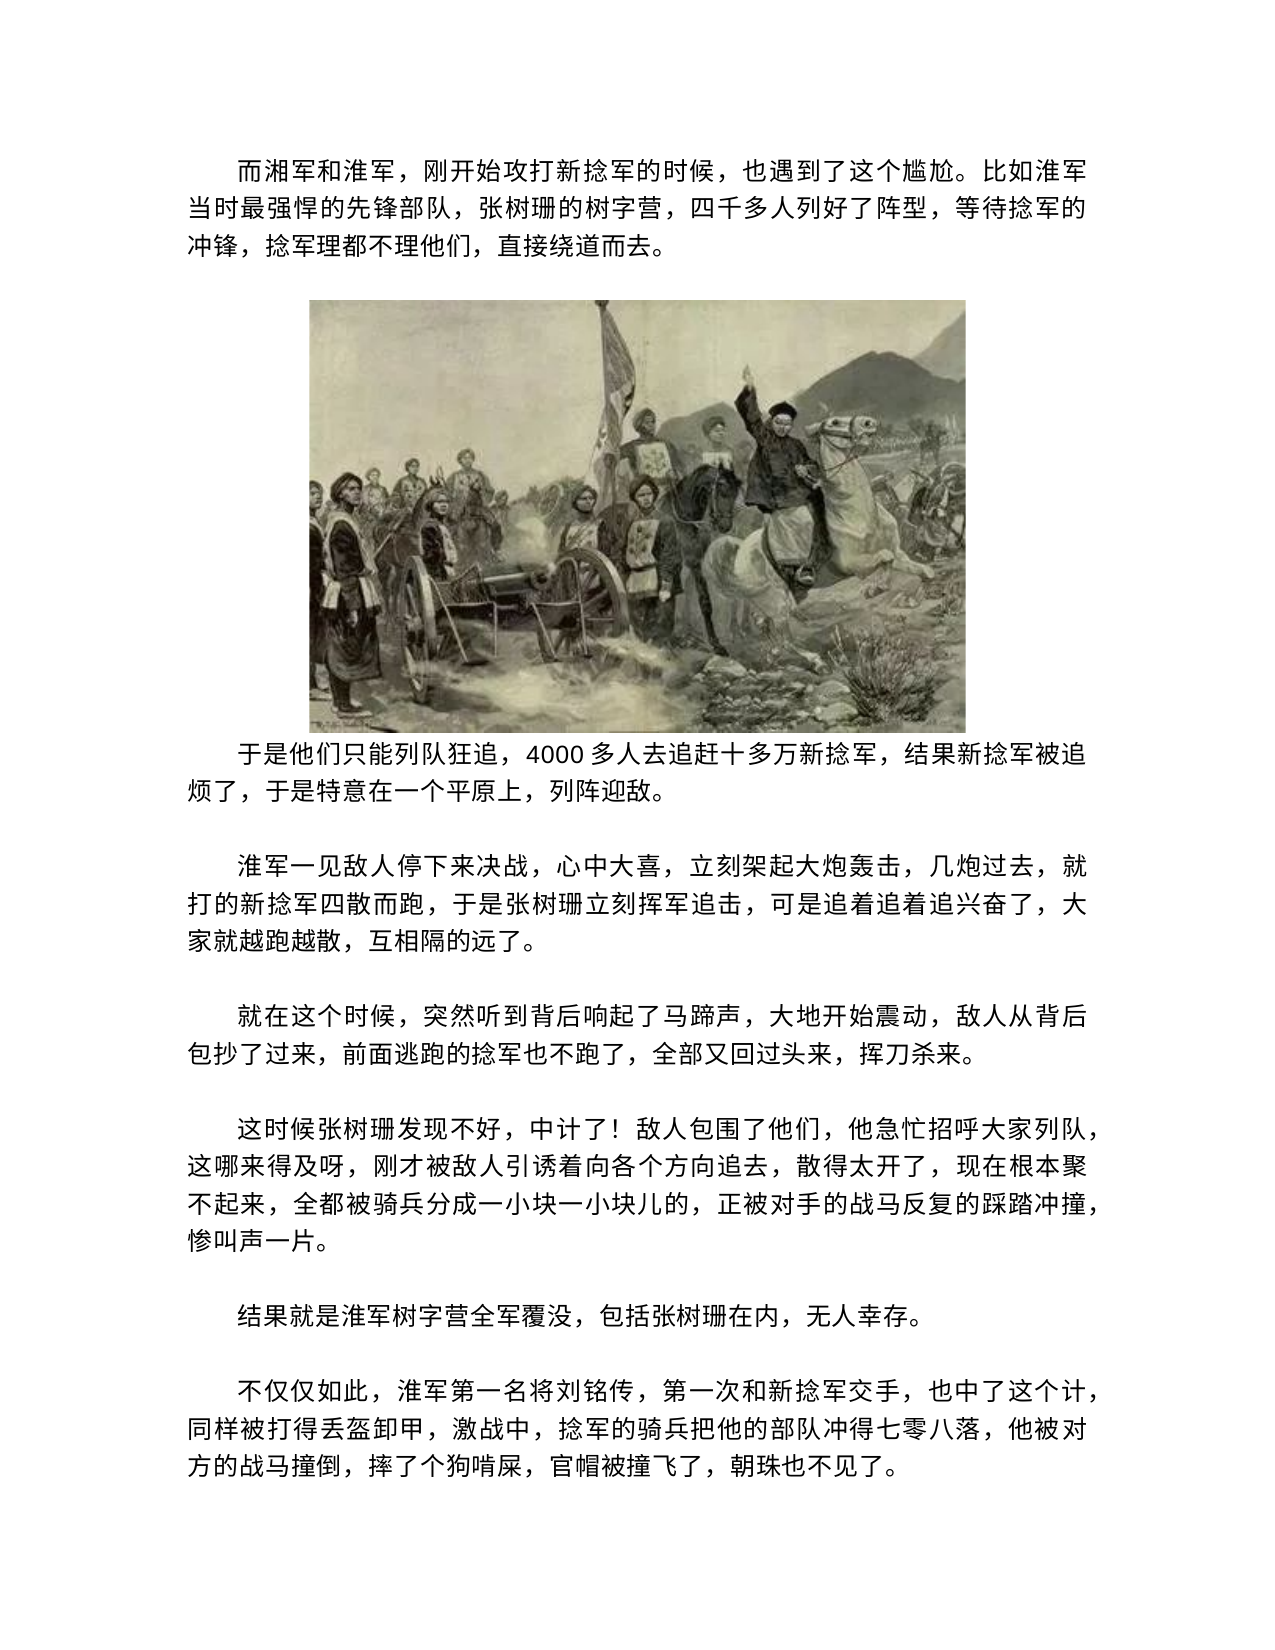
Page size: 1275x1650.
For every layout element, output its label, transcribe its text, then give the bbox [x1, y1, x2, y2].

picture [309, 300, 966, 733]
text 结果就是淮军树字营全军覆没，包括张树珊在内，无人幸存。 [187, 1295, 1087, 1333]
text 这时候张树珊发现不好，中计了！敌人包围了他们，他急忙招呼大家列队，这哪来得及呀，刚才被敌人引诱着向各个方向追去，散得太开了，现在根本聚不起来，全都被骑兵分成一小块一小块儿的，正被对手的战马反复的踩踏冲撞，惨叫声一片。 [187, 1108, 1087, 1258]
text 于是他们只能列队狂追，4000多人去追赶十多万新捻军，结果新捻军被追烦了，于是特意在一个平原上，列阵迎敌。 [187, 733, 1087, 808]
text 淮军一见敌人停下来决战，心中大喜，立刻架起大炮轰击，几炮过去，就打的新捻军四散而跑，于是张树珊立刻挥军追击，可是追着追着追兴奋了，大家就越跑越散，互相隔的远了。 [187, 845, 1087, 958]
text 不仅仅如此，淮军第一名将刘铭传，第一次和新捻军交手，也中了这个计，同样被打得丢盔卸甲，激战中，捻军的骑兵把他的部队冲得七零八落，他被对方的战马撞倒，摔了个狗啃屎，官帽被撞飞了，朝珠也不见了。 [187, 1370, 1087, 1483]
text 而湘军和淮军，刚开始攻打新捻军的时候，也遇到了这个尴尬。比如淮军当时最强悍的先锋部队，张树珊的树字营，四千多人列好了阵型，等待捻军的冲锋，捻军理都不理他们，直接绕道而去。 [187, 150, 1087, 262]
text 就在这个时候，突然听到背后响起了马蹄声，大地开始震动，敌人从背后包抄了过来，前面逃跑的捻军也不跑了，全部又回过头来，挥刀杀来。 [187, 995, 1087, 1070]
